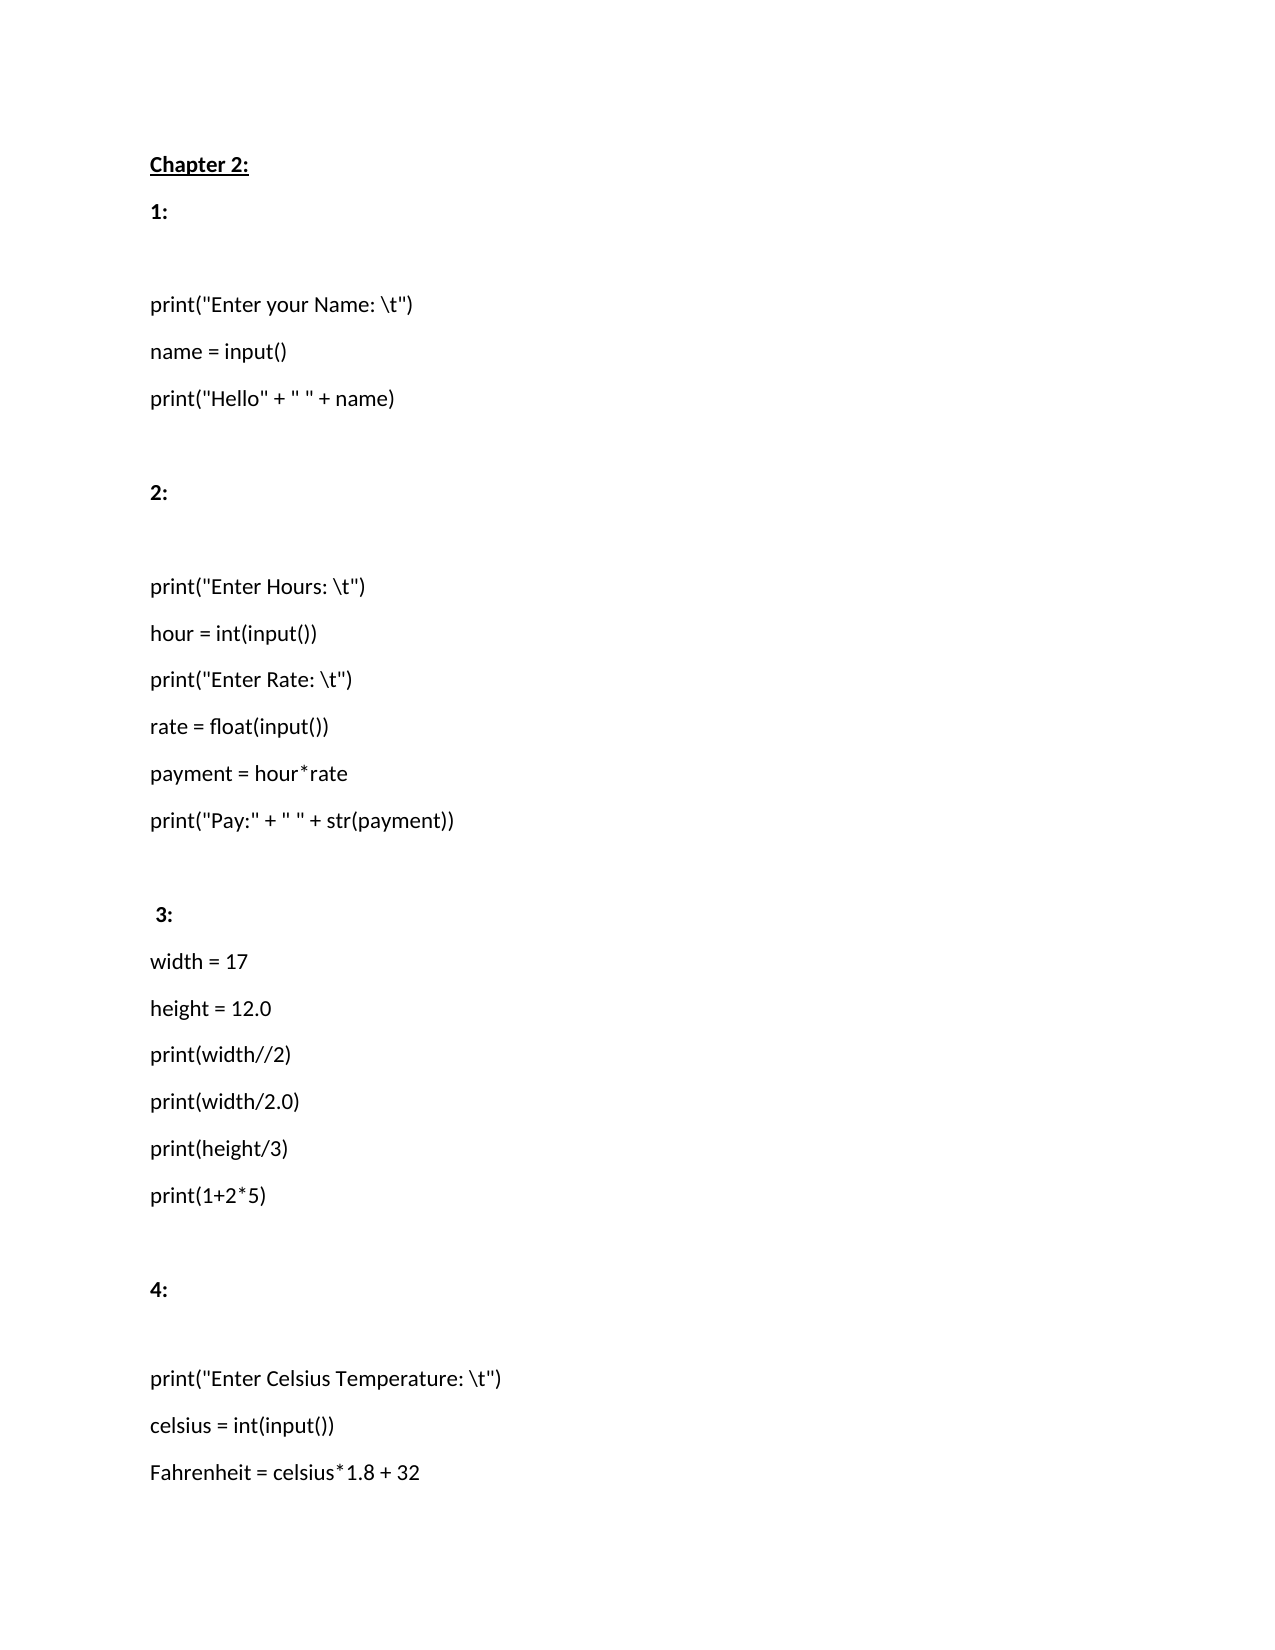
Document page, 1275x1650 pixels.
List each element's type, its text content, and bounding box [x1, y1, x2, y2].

text hour = int(input()) [150, 619, 1125, 647]
text width = 17 [150, 947, 1125, 975]
text name = input() [150, 337, 1125, 366]
text rate = float(input()) [150, 712, 1125, 741]
text Chapter 2: [150, 150, 1125, 178]
text print("Pay:" + " " + str(payment)) [150, 806, 1125, 834]
text print(width/2.0) [150, 1087, 1125, 1116]
text print(height/3) [150, 1134, 1125, 1162]
text 2: [150, 478, 1125, 506]
text print("Enter your Name: \t") [150, 291, 1125, 319]
text Fahrenheit = celsius*1.8 + 32 [150, 1458, 1125, 1486]
text print("Hello" + " " + name) [150, 384, 1125, 412]
text print("Enter Celsius Temperature: \t") [150, 1364, 1125, 1392]
text 1: [150, 197, 1125, 225]
text print("Enter Hours: \t") [150, 572, 1125, 600]
text payment = hour*rate [150, 759, 1125, 787]
text print(1+2*5) [150, 1181, 1125, 1209]
text print("Enter Rate: \t") [150, 666, 1125, 694]
text celsius = int(input()) [150, 1411, 1125, 1439]
text height = 12.0 [150, 994, 1125, 1022]
text 4: [150, 1275, 1125, 1303]
text 3: [150, 900, 1125, 928]
text print(width//2) [150, 1041, 1125, 1069]
